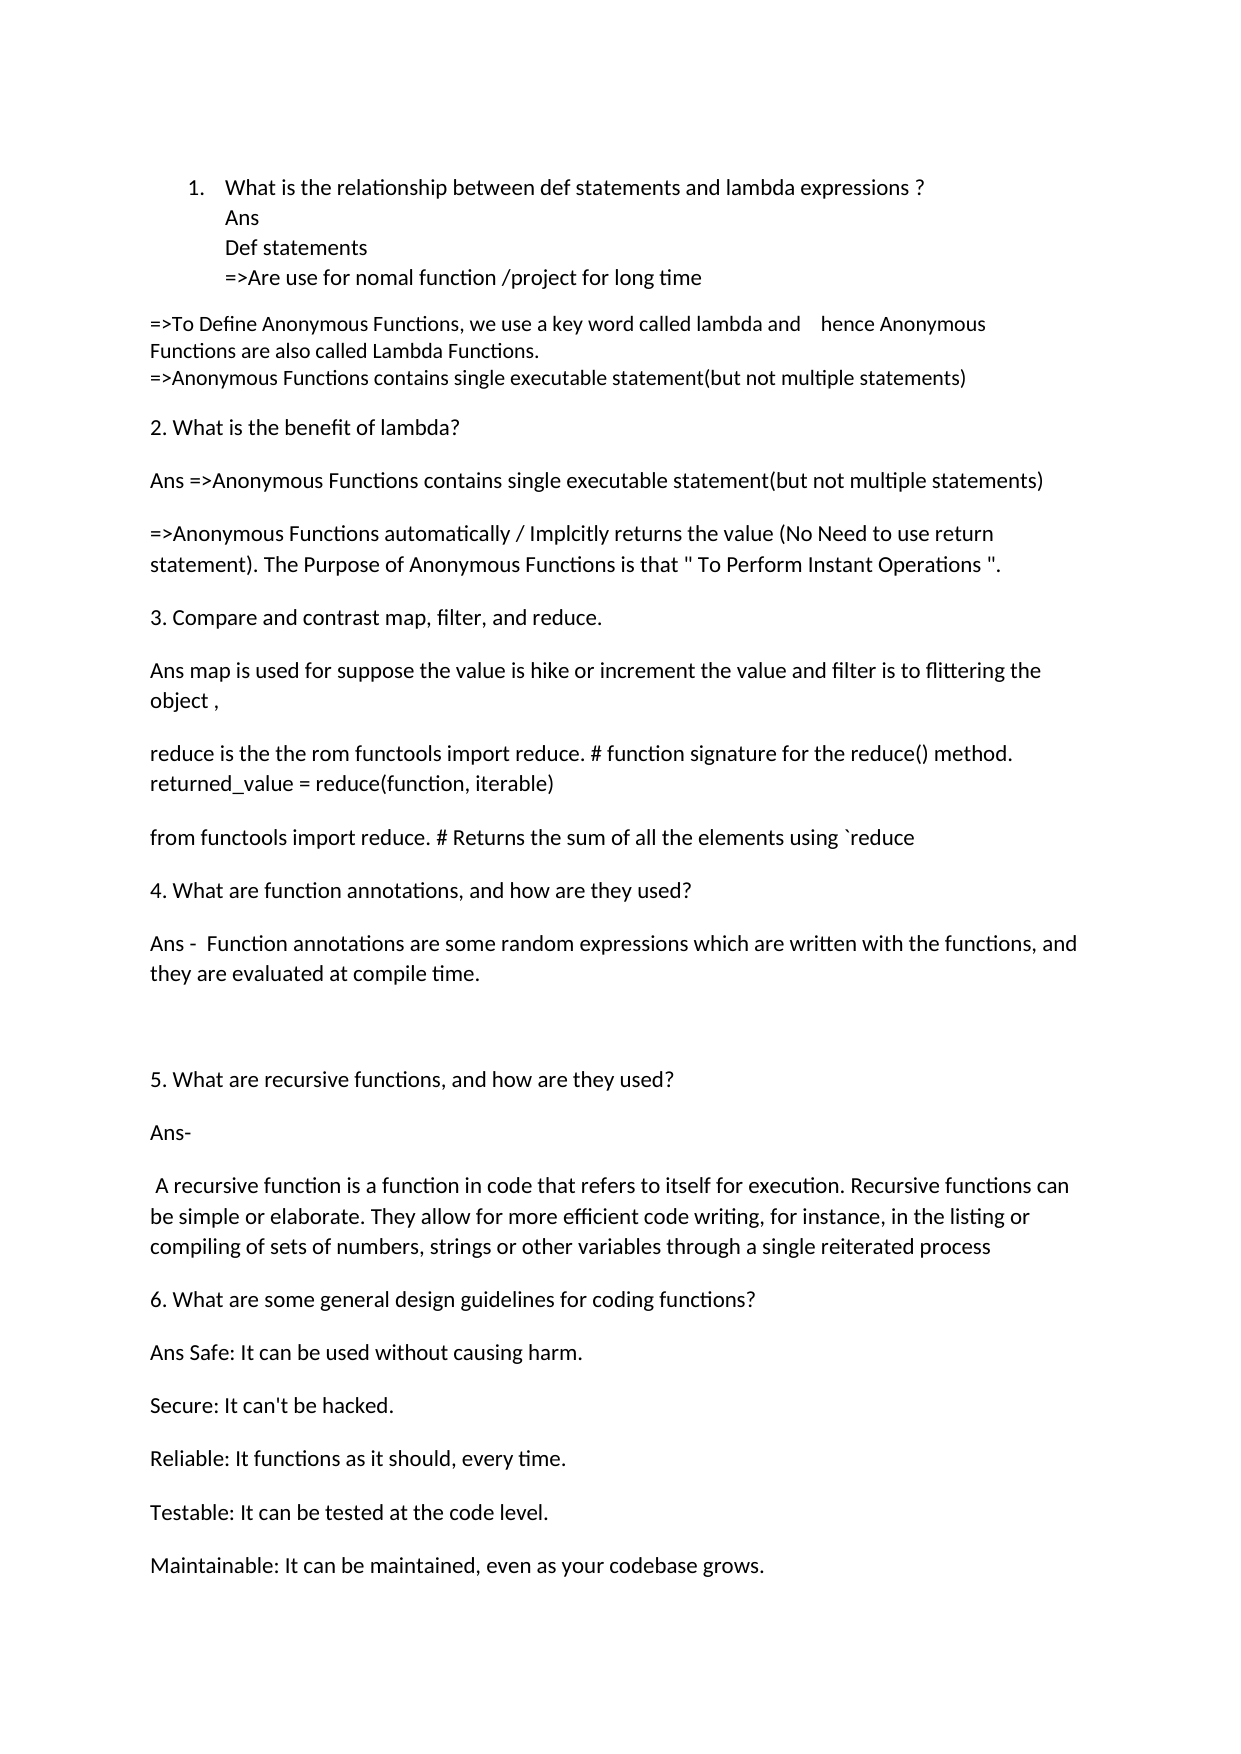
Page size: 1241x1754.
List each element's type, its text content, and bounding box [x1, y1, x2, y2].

text reduce is the the rom functools import reduce. # function signature for the reduce() method. returned_value = reduce(function, iterable) [150, 739, 1090, 798]
text 2. What is the benefit of lambda? [150, 413, 1090, 441]
list Ans [225, 203, 1090, 231]
text Ans - Function annotations are some random expressions which are written with the functions, and they are evaluated at compile time. [150, 929, 1090, 987]
text 4. What are function annotations, and how are they used? [150, 876, 1090, 904]
text 3. Compare and contrast map, filter, and reduce. [150, 603, 1090, 631]
text =>Anonymous Functions contains single executable statement(but not multiple statements) [150, 364, 1090, 390]
text Ans =>Anonymous Functions contains single executable statement(but not multiple statements) [150, 466, 1090, 494]
text from functools import reduce. # Returns the sum of all the elements using `reduce [150, 823, 1090, 851]
text Secure: It can't be hacked. [150, 1391, 1090, 1419]
text Reliable: It functions as it should, every time. [150, 1444, 1090, 1473]
text =>Anonymous Functions automatically / Implcitly returns the value (No Need to use return statement). The Purpose of Anonymous Functions is that " To Perform Instant Operations ". [150, 519, 1090, 578]
text 5. What are recursive functions, and how are they used? [150, 1065, 1090, 1093]
list What is the relationship between def statements and lambda expressions ? [187, 173, 1090, 201]
text Testable: It can be tested at the code level. [150, 1498, 1090, 1526]
text 6. What are some general design guidelines for coding functions? [150, 1285, 1090, 1313]
list =>Are use for nomal function /project for long time [225, 263, 1090, 292]
text =>To Define Anonymous Functions, we use a key word called lambda and hence Anonymous Functions are also called Lambda Functions. [150, 310, 1090, 364]
text Ans Safe: It can be used without causing harm. [150, 1338, 1090, 1366]
text Ans map is used for suppose the value is hike or increment the value and filter is to flittering the object , [150, 656, 1090, 714]
text A recursive function is a function in code that refers to itself for execution. Recursive functions can be simple or elaborate. They allow for more efficient code writing, for instance, in the listing or compiling of sets of numbers, strings or other variables through a single reiterated process [150, 1172, 1090, 1260]
list Def statements [225, 233, 1090, 261]
text Maintainable: It can be maintained, even as your codebase grows. [150, 1551, 1090, 1579]
text Ans- [150, 1118, 1090, 1147]
